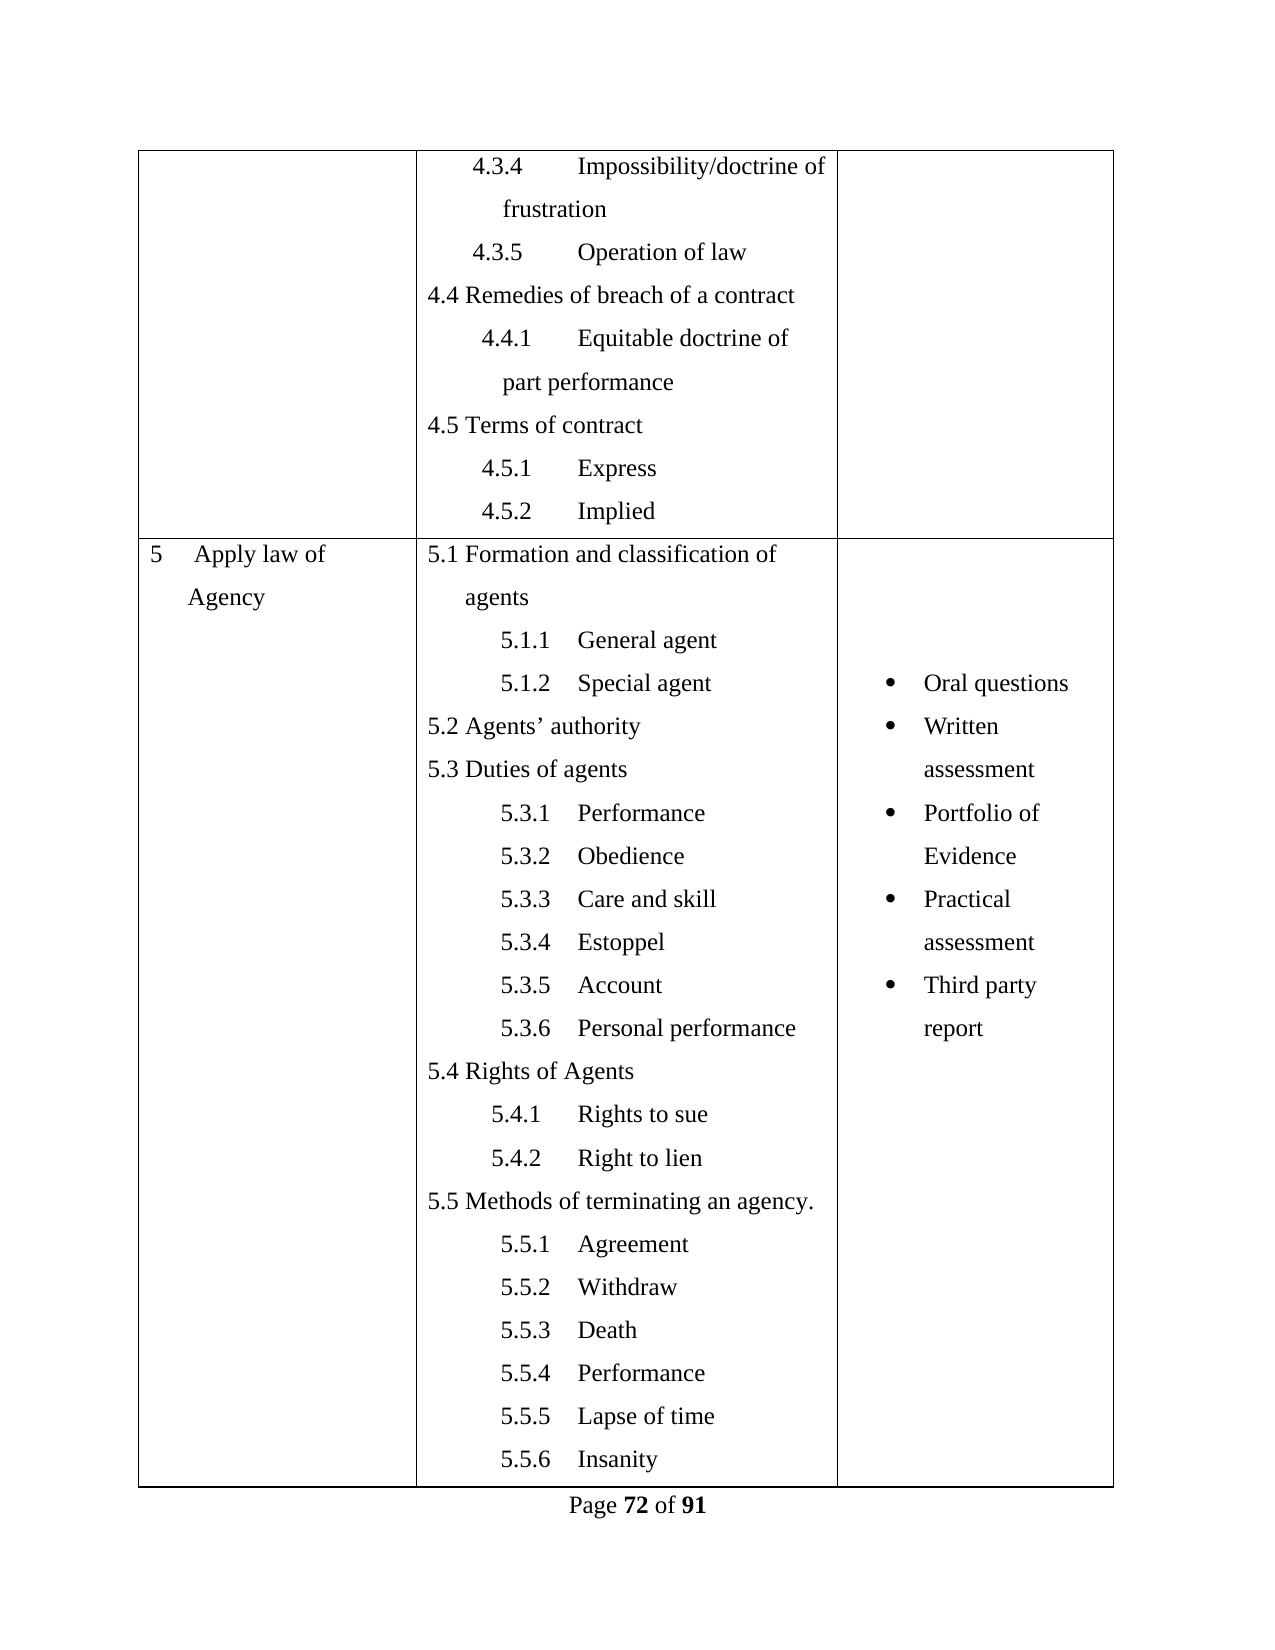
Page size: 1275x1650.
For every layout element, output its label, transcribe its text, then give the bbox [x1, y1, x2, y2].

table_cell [139, 151, 416, 538]
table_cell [417, 539, 837, 1486]
table_cell Apply law of Agency [139, 539, 416, 1486]
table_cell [838, 539, 1113, 1486]
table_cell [417, 151, 837, 538]
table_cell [838, 151, 1113, 538]
